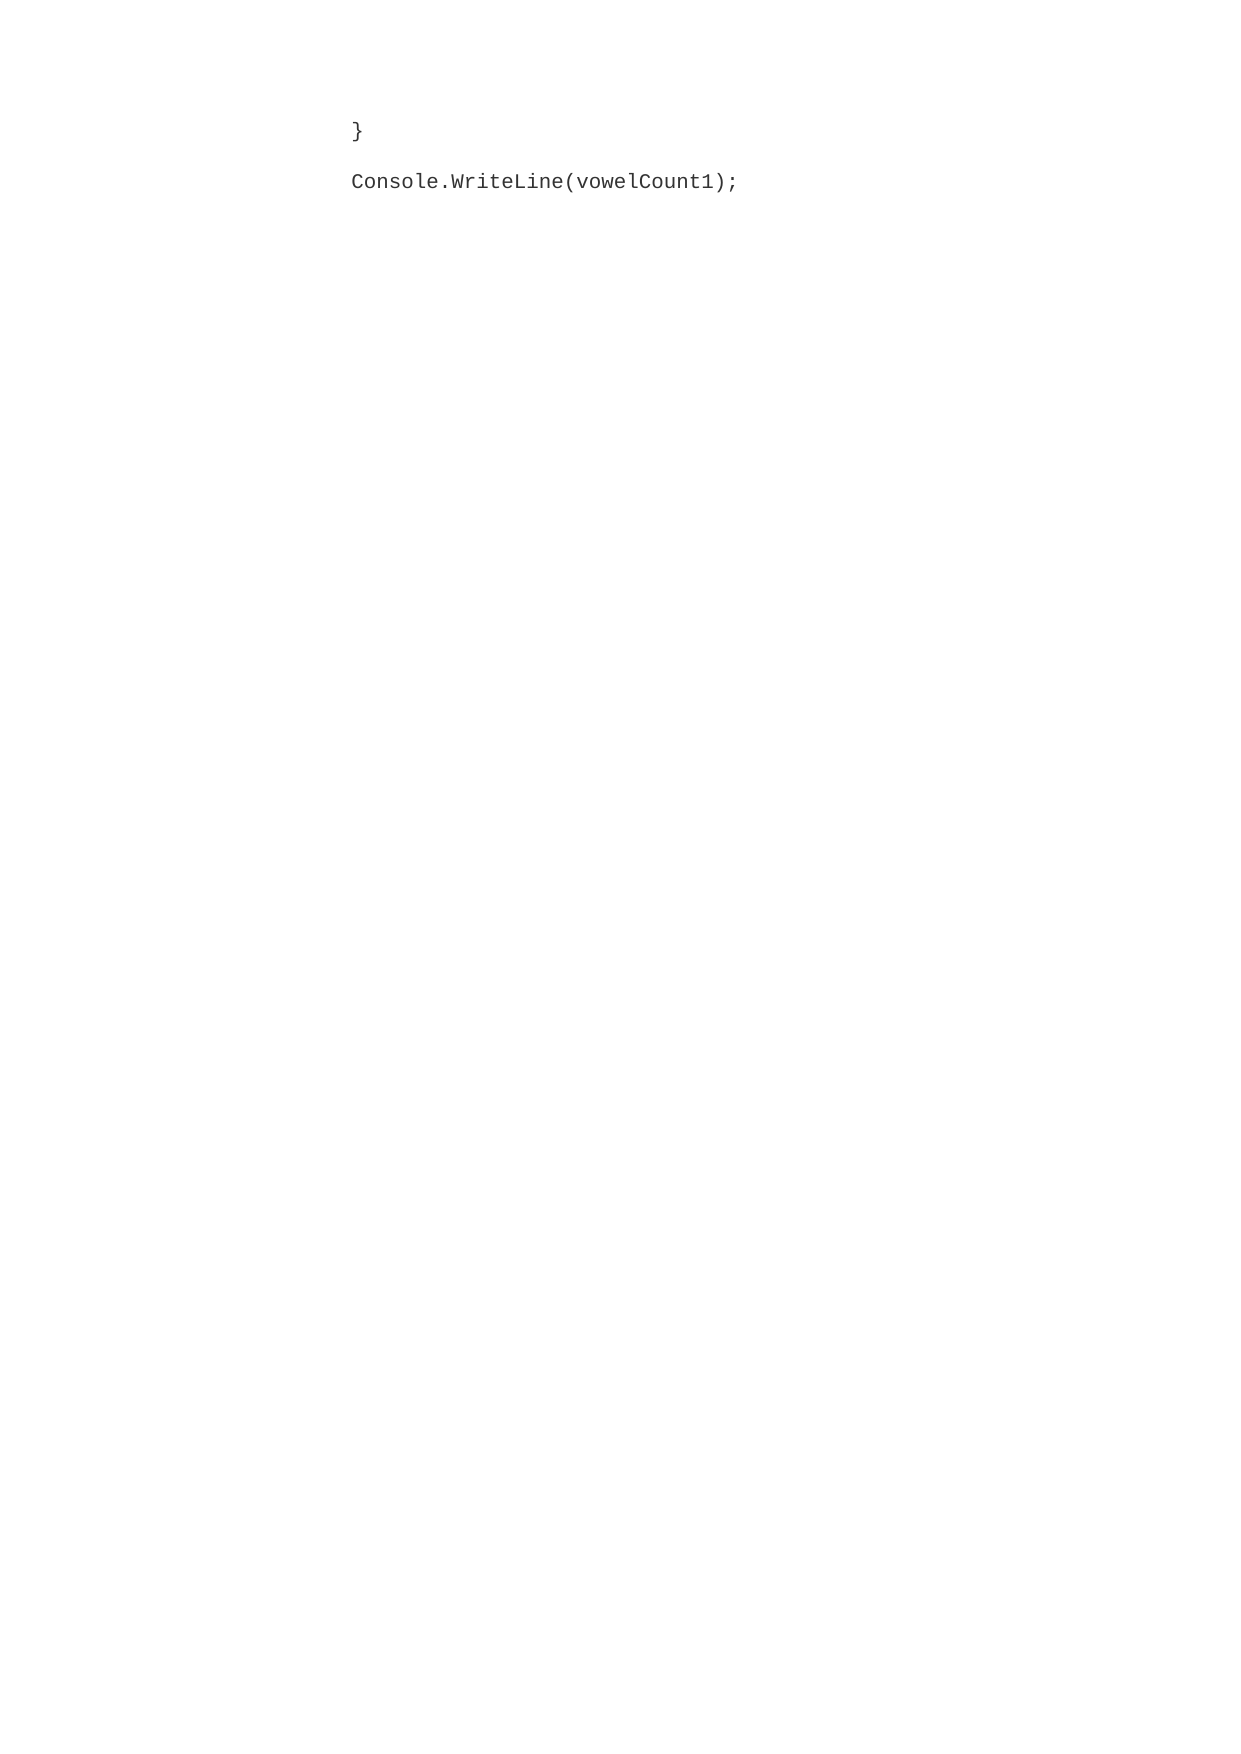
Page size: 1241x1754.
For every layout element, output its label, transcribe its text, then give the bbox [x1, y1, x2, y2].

text } [251, 118, 1152, 143]
text Console.WriteLine(vowelCount1); [251, 169, 1152, 194]
